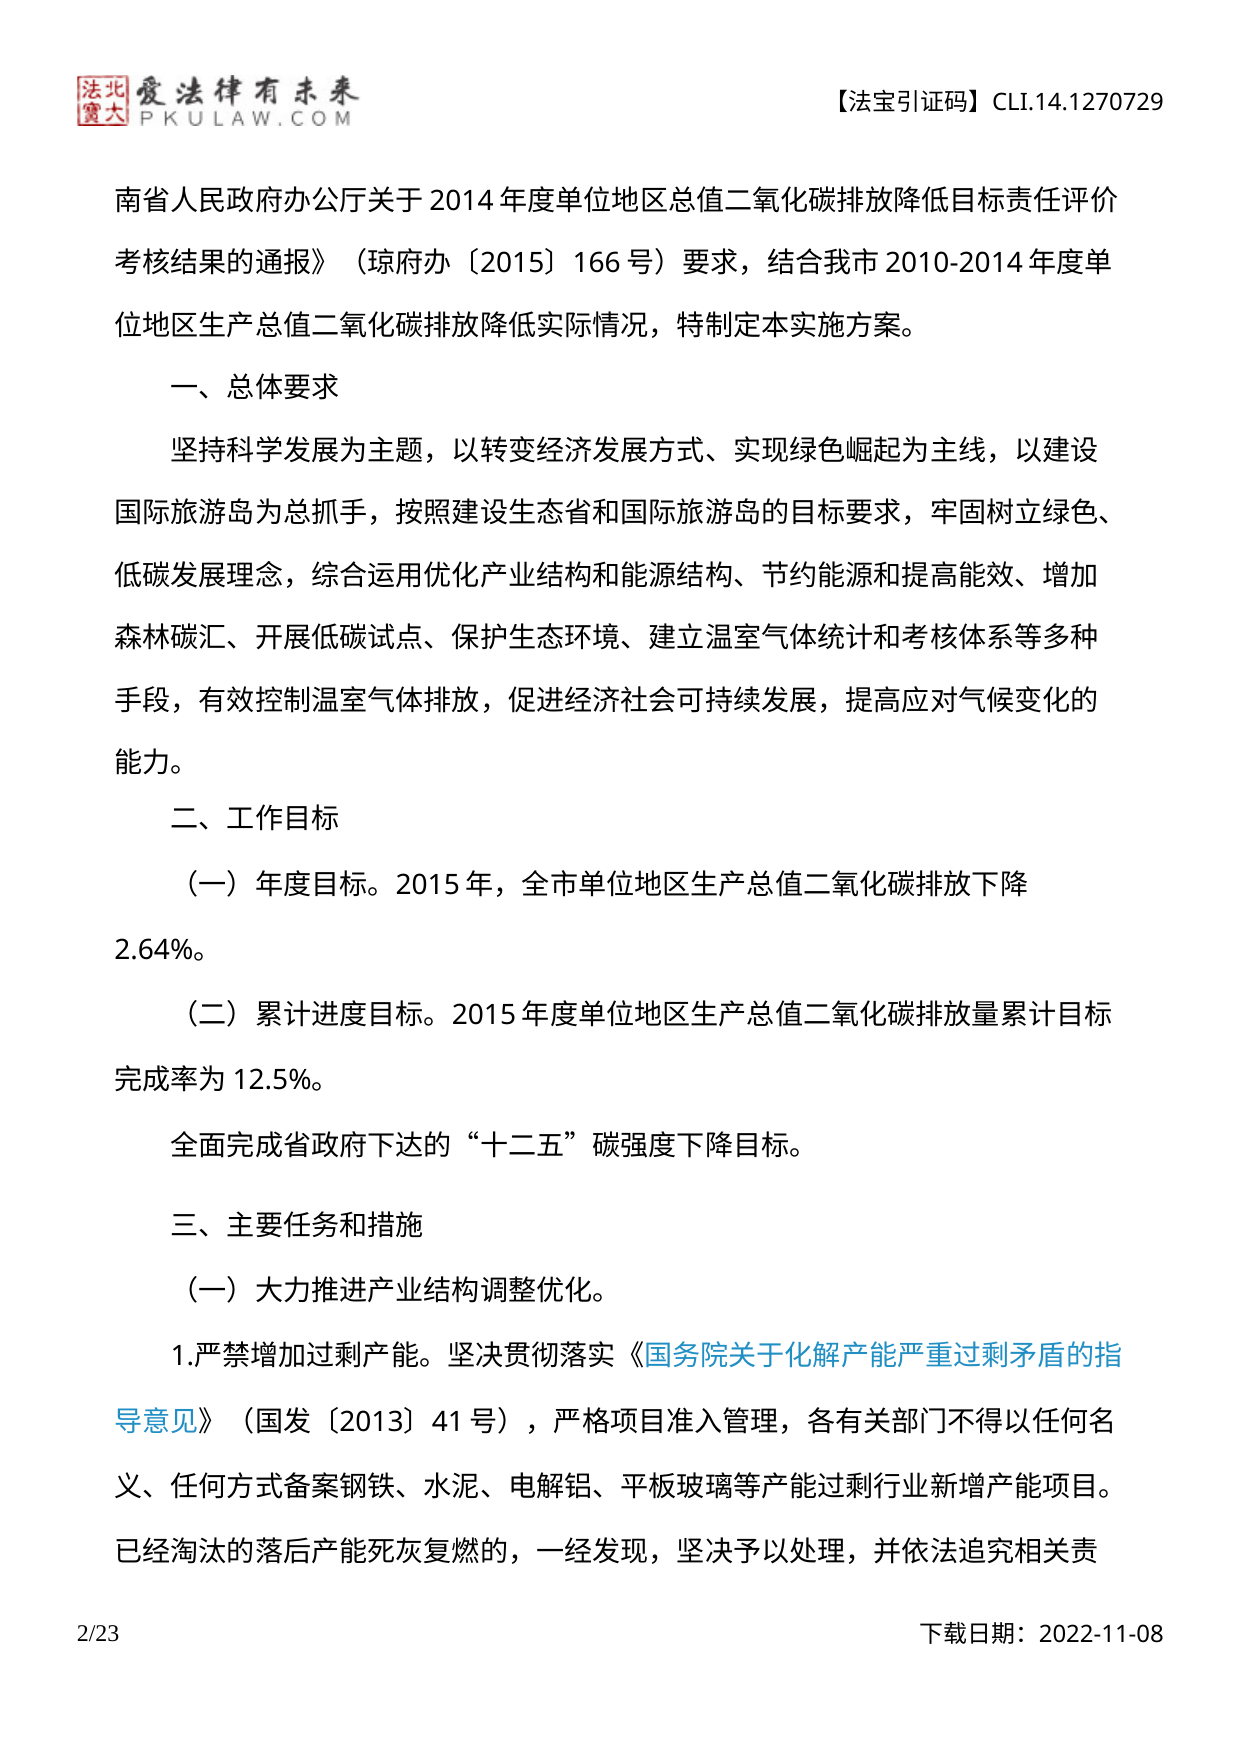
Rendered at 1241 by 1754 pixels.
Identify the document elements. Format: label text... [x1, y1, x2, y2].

picture [76, 75, 361, 126]
text 二、工作目标 （一）年度目标。2015年，全市单位地区生产总值二氧化碳排放下降2.64%。 （二）累计进度目标。2015年度单位地区生产总值二氧化碳排放量累计目标完成率为12.5%。 全面完成省政府下达的“十二五”碳强度下降目标。 [114, 796, 1126, 1163]
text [114, 1203, 1126, 1569]
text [114, 156, 1126, 781]
